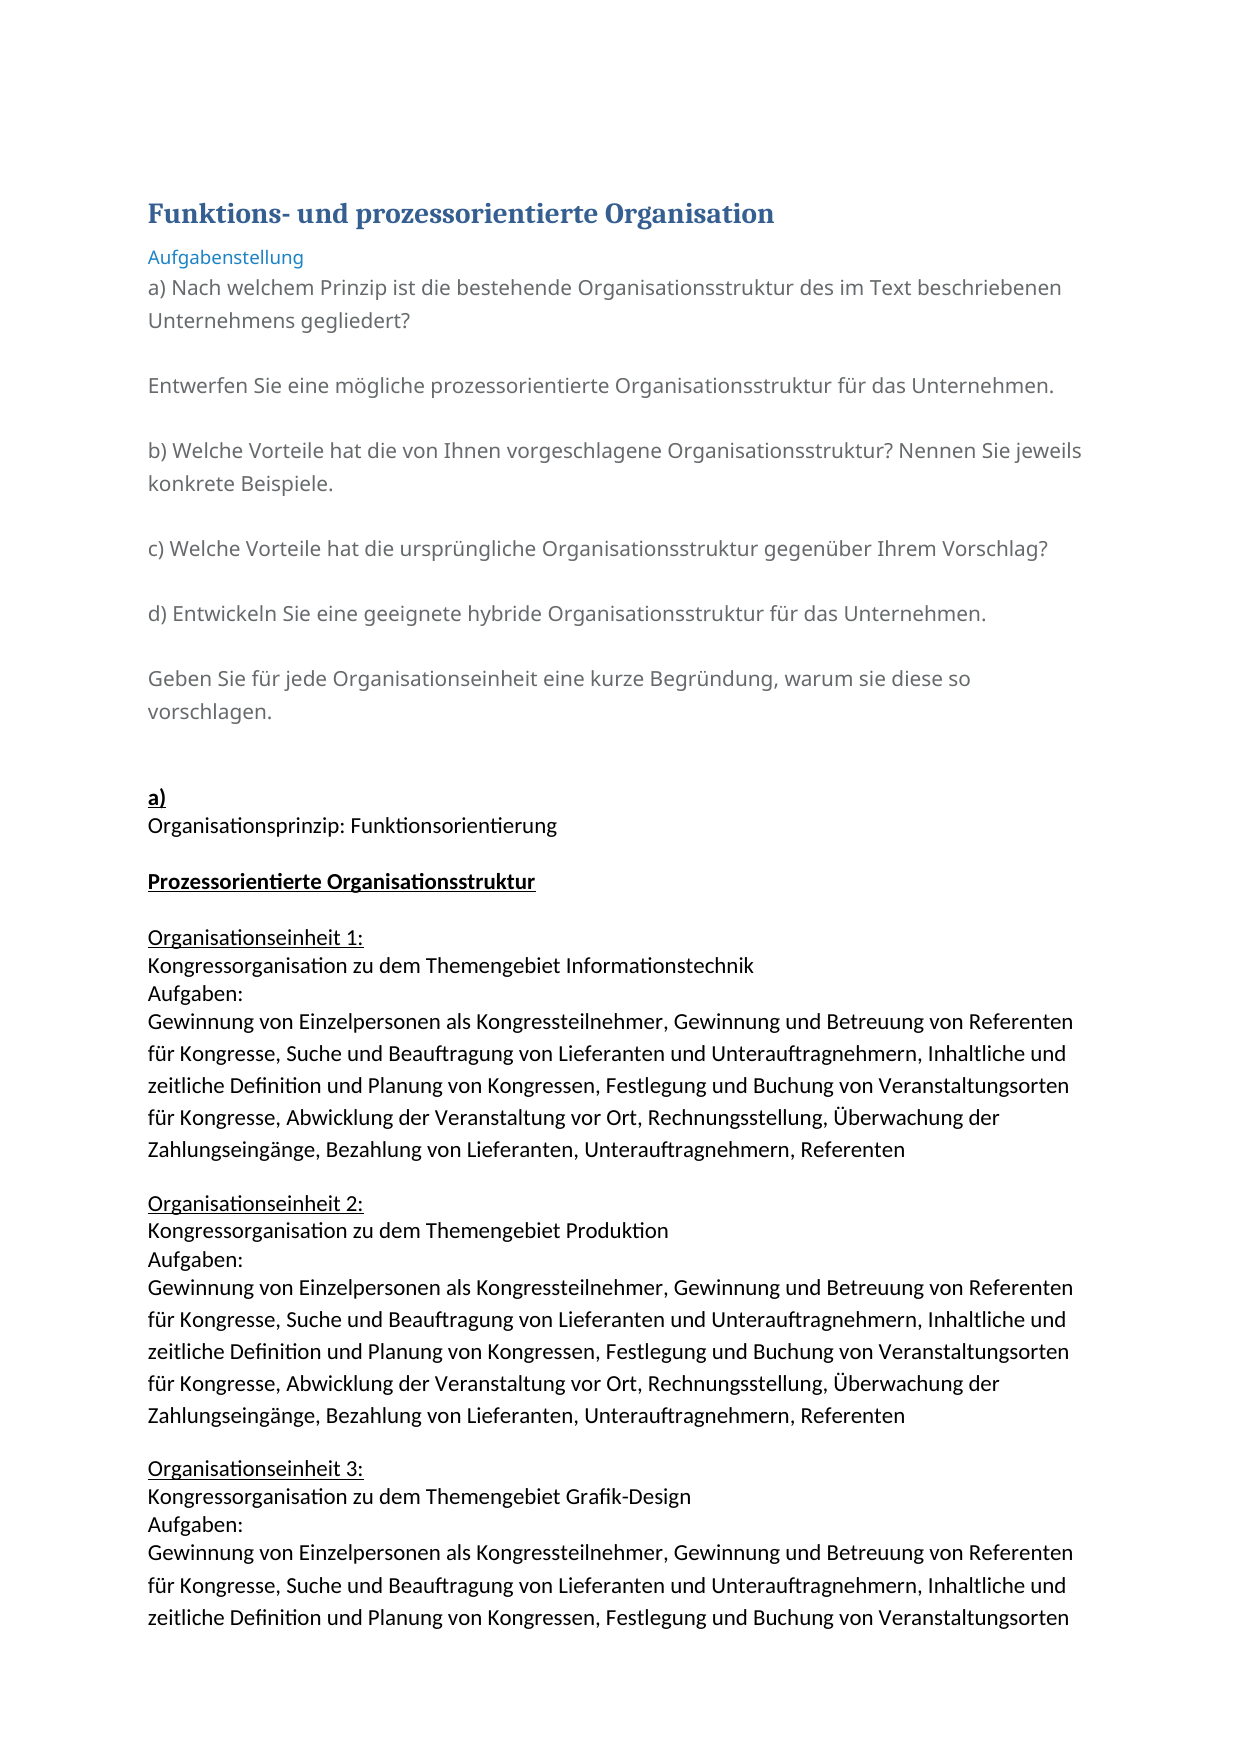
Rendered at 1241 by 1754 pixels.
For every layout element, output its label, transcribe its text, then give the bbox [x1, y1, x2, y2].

text Organisationseinheit 2: [148, 1189, 1093, 1217]
text Organisationseinheit 1: [148, 923, 1093, 951]
text Organisationseinheit 3: [148, 1454, 1093, 1482]
text Gewinnung von Einzelpersonen als Kongressteilnehmer, Gewinnung und Betreuung von Referenten für Kongresse, Suche und Beauftragung von Lieferanten und Unterauftragnehmern, Inhaltliche und zeitliche Definition und Planung von Kongressen, Festlegung und Buchung von Veranstaltungsorten für Kongresse, Abwicklung der Veranstaltung vor Ort, Rechnungsstellung, Überwachung der Zahlungseingänge, Bezahlung von Lieferanten, Unterauftragnehmern, Referenten [148, 1273, 1093, 1429]
text Kongressorganisation zu dem Themengebiet Produktion [148, 1217, 1093, 1245]
subtitle Aufgabenstellung [148, 244, 1093, 269]
text Kongressorganisation zu dem Themengebiet Informationstechnik [148, 951, 1093, 979]
text Aufgaben: [148, 979, 1093, 1007]
text a) Nach welchem Prinzip ist die bestehende Organisationsstruktur des im Text beschriebenen Unternehmens gegliedert? Entwerfen Sie eine mögliche prozessorientierte Organisationsstruktur für das Unternehmen. b) Welche Vorteile hat die von Ihnen vorgeschlagene Organisationsstruktur? Nennen Sie jeweils konkrete Beispiele. c) Welche Vorteile hat die ursprüngliche Organisationsstruktur gegenüber Ihrem Vorschlag? d) Entwickeln Sie eine geeignete hybride Organisationsstruktur für das Unternehmen. Geben Sie für jede Organisationseinheit eine kurze Begründung, warum sie diese so vorschlagen. [148, 273, 1093, 758]
text a) [148, 783, 1093, 811]
text Kongressorganisation zu dem Themengebiet Grafik-Design [148, 1482, 1093, 1511]
text Aufgaben: [148, 1245, 1093, 1273]
subtitle Funktions- und prozessorientierte Organisation [148, 198, 1093, 231]
text Gewinnung von Einzelpersonen als Kongressteilnehmer, Gewinnung und Betreuung von Referenten für Kongresse, Suche und Beauftragung von Lieferanten und Unterauftragnehmern, Inhaltliche und zeitliche Definition und Planung von Kongressen, Festlegung und Buchung von Veranstaltungsorten für Kongresse, Abwicklung der Veranstaltung vor Ort, Rechnungsstellung, Überwachung der Zahlungseingänge, Bezahlung von Lieferanten, Unterauftragnehmern, Referenten [148, 1007, 1093, 1164]
text Aufgaben: [148, 1511, 1093, 1538]
text Prozessorientierte Organisationsstruktur [148, 867, 1093, 895]
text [148, 1538, 1093, 1631]
text Organisationsprinzip: Funktionsorientierung [148, 811, 1093, 839]
